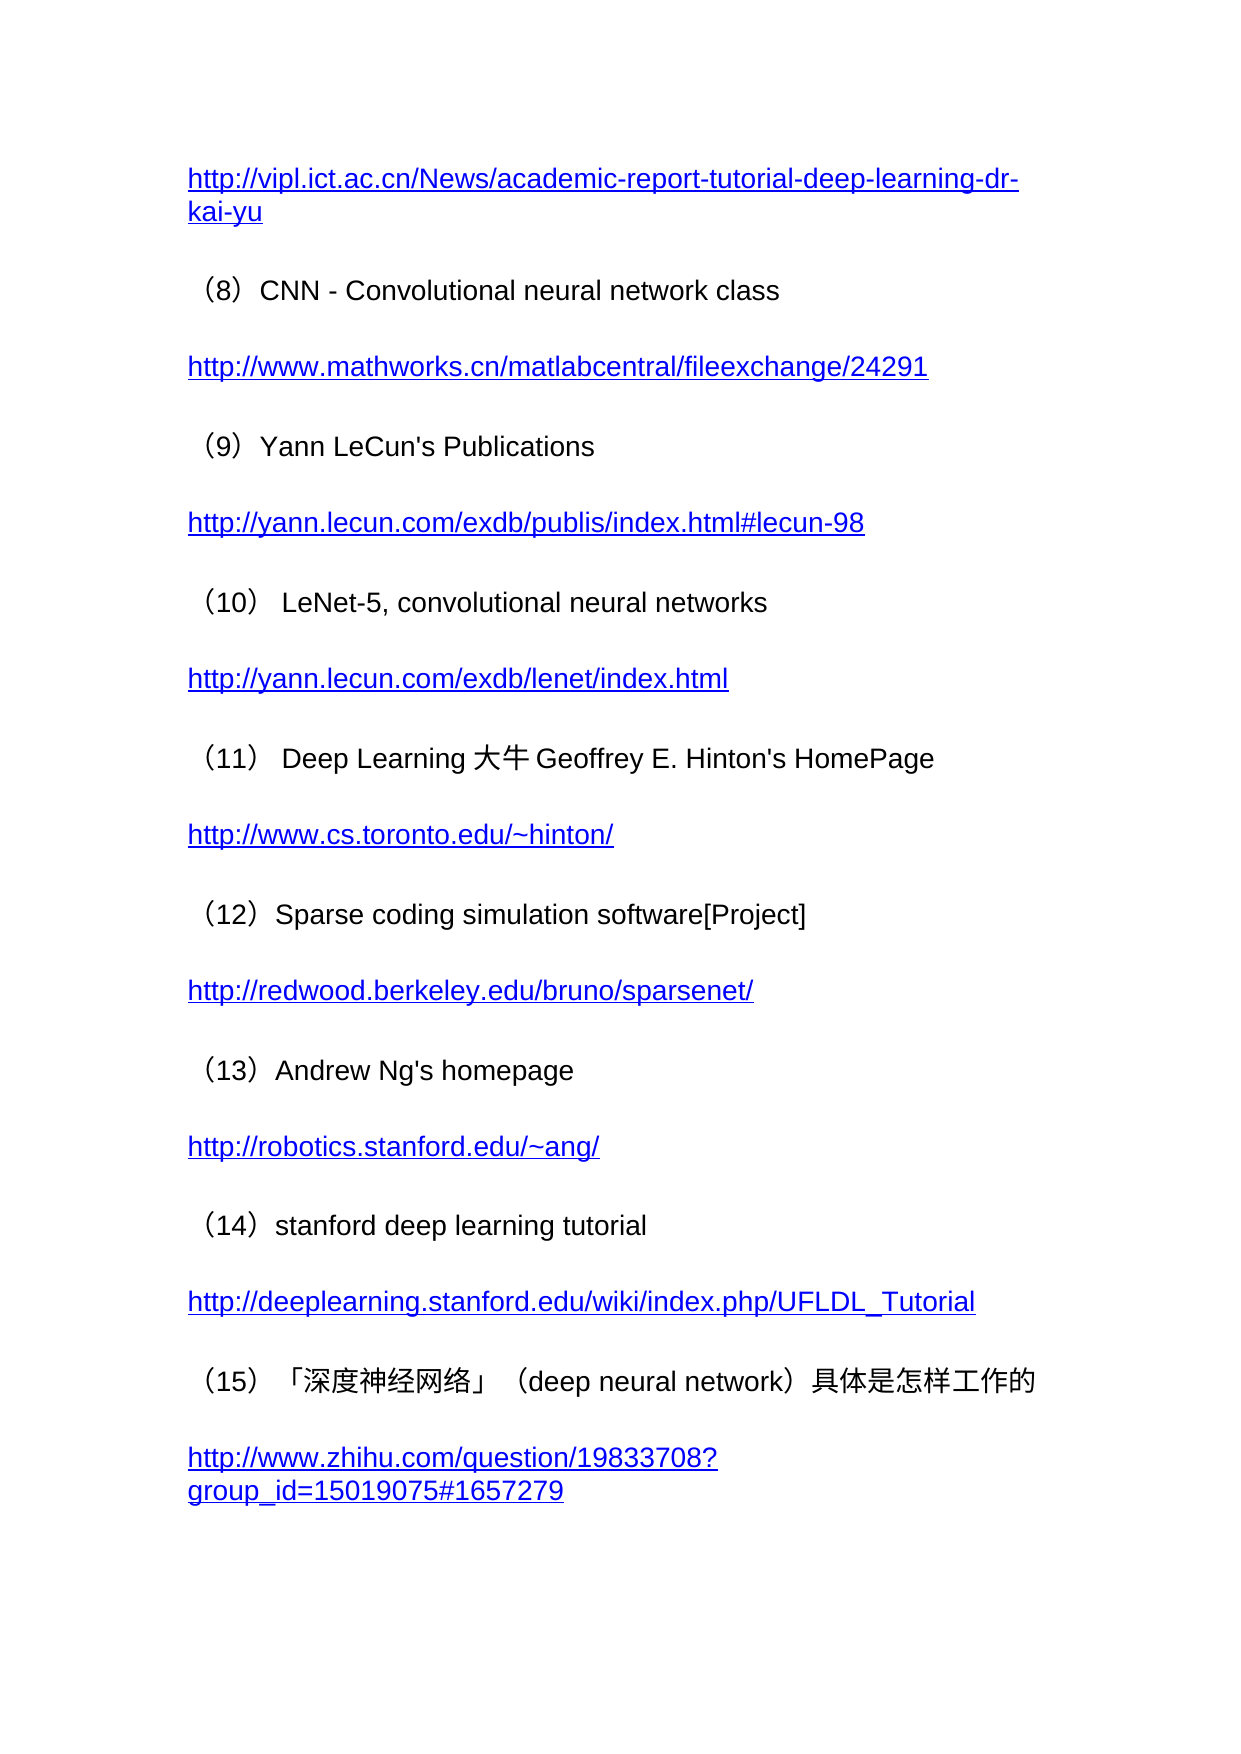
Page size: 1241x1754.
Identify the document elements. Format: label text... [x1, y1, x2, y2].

text （15）「深度神经网络」（deep neural network）具体是怎样工作的 [187, 1347, 1053, 1412]
text http://vipl.ict.ac.cn/News/academic-report-tutorial-deep-learning-dr-kai-yu [187, 162, 1053, 227]
text （12）Sparse coding simulation software[Project] [187, 879, 1053, 944]
text （14）stanford deep learning tutorial [187, 1191, 1053, 1256]
text http://robotics.stanford.edu/~ang/ [187, 1129, 1053, 1162]
text http://www.mathworks.cn/matlabcentral/fileexchange/24291 [187, 350, 1053, 383]
text http://www.zhihu.com/question/19833708?group_id=15019075#1657279 [187, 1441, 1053, 1506]
text http://www.cs.toronto.edu/~hinton/ [187, 818, 1053, 850]
text （9）Yann LeCun's Publications [187, 412, 1053, 477]
text http://yann.lecun.com/exdb/publis/index.html#lecun-98 [187, 506, 1053, 539]
text （11） Deep Learning 大牛Geoffrey E. Hinton's HomePage [187, 724, 1053, 789]
text （8）CNN - Convolutional neural network class [187, 256, 1053, 321]
text http://deeplearning.stanford.edu/wiki/index.php/UFLDL_Tutorial [187, 1285, 1053, 1318]
text http://yann.lecun.com/exdb/lenet/index.html [187, 662, 1053, 694]
text （13）Andrew Ng's homepage [187, 1035, 1053, 1100]
text http://redwood.berkeley.edu/bruno/sparsenet/ [187, 974, 1053, 1006]
text （10） LeNet-5, convolutional neural networks [187, 568, 1053, 633]
